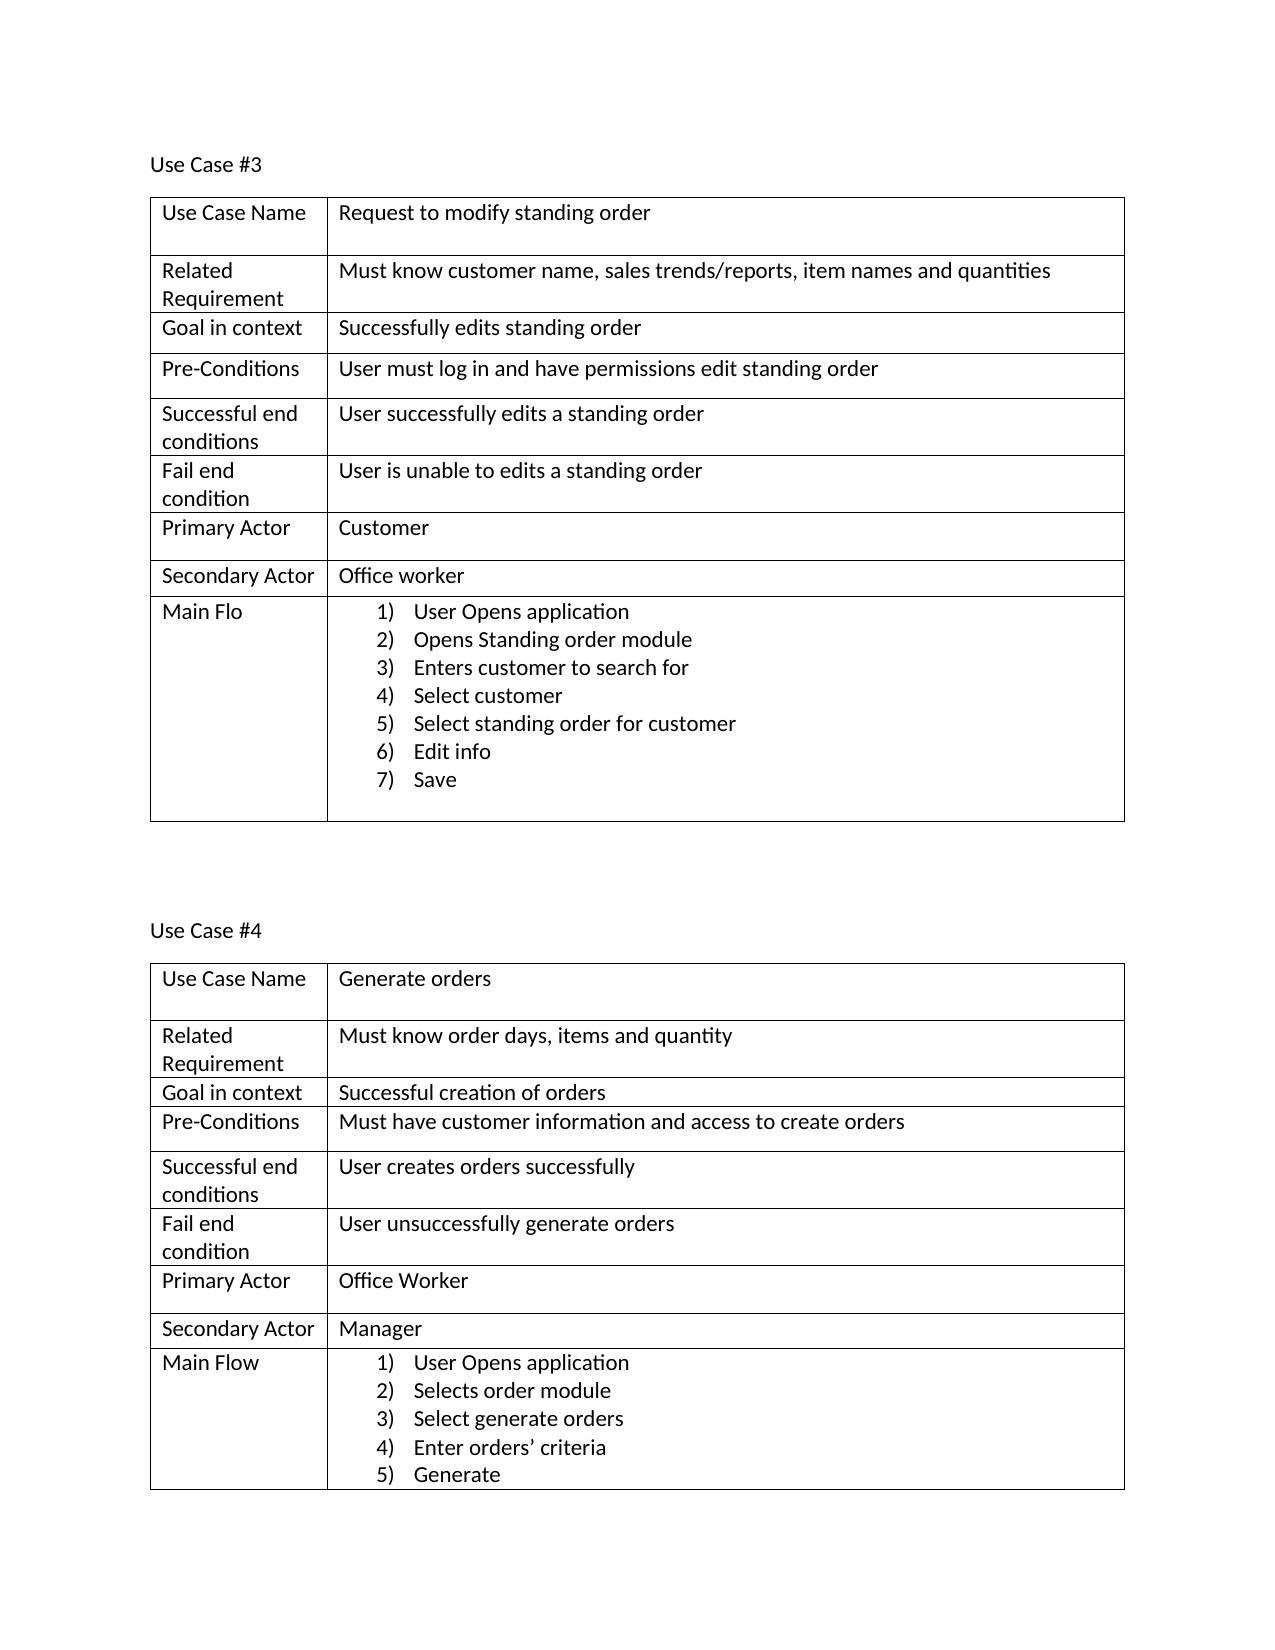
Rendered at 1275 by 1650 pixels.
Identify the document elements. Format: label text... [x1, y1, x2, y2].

table_cell User is unable to edits a standing order [328, 456, 1124, 512]
table_cell Secondary Actor [151, 561, 327, 596]
table_cell User creates orders successfully [328, 1152, 1124, 1208]
table_cell User must log in and have permissions edit standing order [328, 354, 1124, 398]
table_cell Fail end condition [151, 1209, 327, 1265]
table_cell Fail end condition [151, 456, 327, 512]
table_cell User unsuccessfully generate orders [328, 1209, 1124, 1265]
table_cell Customer [328, 513, 1124, 560]
table_cell Office worker [328, 561, 1124, 596]
table_cell Related Requirement [151, 256, 327, 312]
table_cell Pre-Conditions [151, 1107, 327, 1151]
table_cell Primary Actor [151, 1266, 327, 1313]
table_header Use Case Name [151, 964, 327, 1020]
table_cell Successful end conditions [151, 1152, 327, 1208]
table_header Use Case Name [151, 198, 327, 255]
table_header Generate orders [328, 964, 1124, 1020]
table_cell Pre-Conditions [151, 354, 327, 398]
table_cell Successful end conditions [151, 399, 327, 455]
table_cell Must know customer name, sales trends/reports, item names and quantities [328, 256, 1124, 312]
table_cell Successfully edits standing order [328, 313, 1124, 353]
table_cell Successful creation of orders [328, 1078, 1124, 1106]
table_header Request to modify standing order [328, 198, 1124, 255]
table_cell Office Worker [328, 1266, 1124, 1313]
table_cell Must have customer information and access to create orders [328, 1107, 1124, 1151]
table_cell Goal in context [151, 1078, 327, 1106]
table_cell Primary Actor [151, 513, 327, 560]
table_cell Manager [328, 1314, 1124, 1347]
table_cell Must know order days, items and quantity [328, 1021, 1124, 1077]
table_cell User Opens application Selects order module Select generate orders Enter orders’ criteria Generate [328, 1349, 1124, 1489]
table_cell User Opens application Opens Standing order module Enters customer to search for Select customer Select standing order for customer Edit info Save [328, 597, 1124, 821]
table_cell User successfully edits a standing order [328, 399, 1124, 455]
table_cell Main Flo [151, 597, 327, 821]
table_cell Goal in context [151, 313, 327, 353]
table_cell Related Requirement [151, 1021, 327, 1077]
table_cell Secondary Actor [151, 1314, 327, 1347]
text Use Case #3 [150, 150, 1125, 178]
text Use Case #4 [150, 916, 1125, 944]
table_cell Main Flow [151, 1349, 327, 1489]
